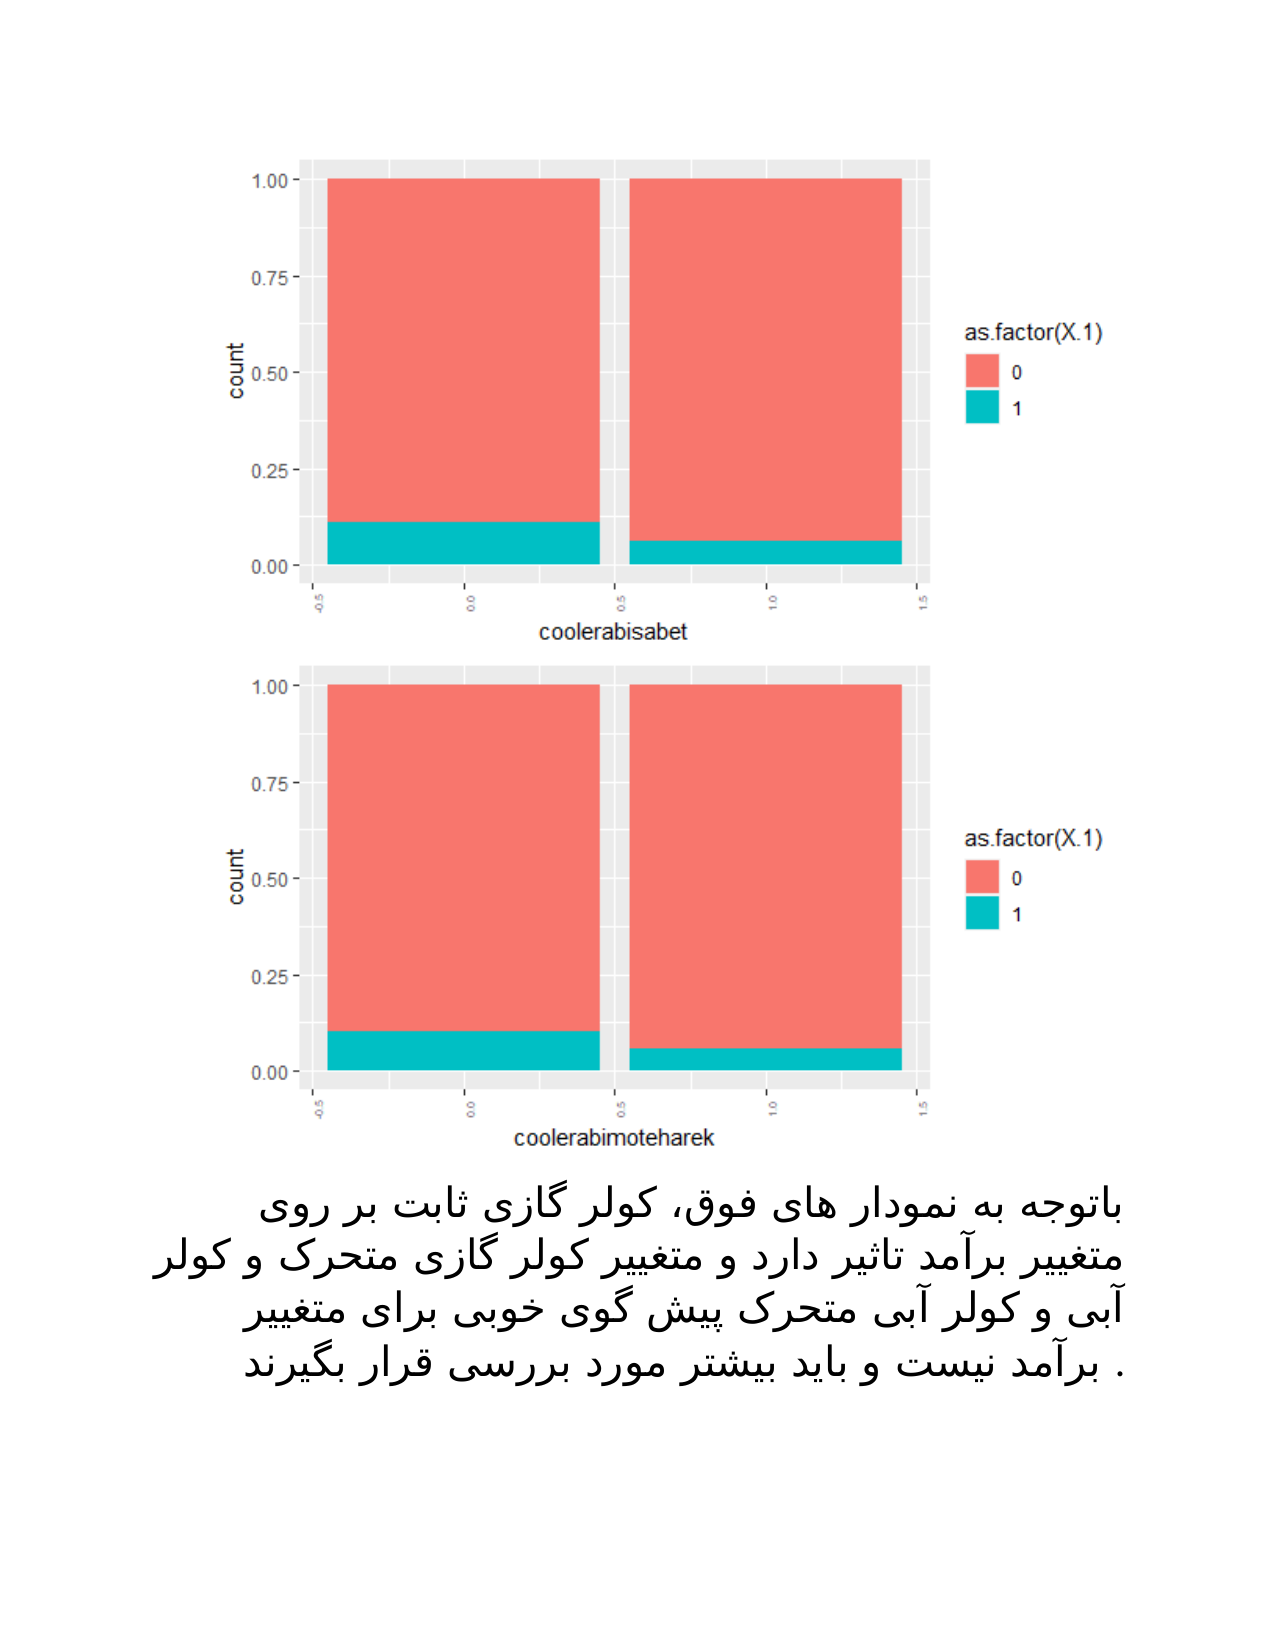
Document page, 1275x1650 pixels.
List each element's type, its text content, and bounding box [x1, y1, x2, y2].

picture [212, 656, 1125, 1160]
picture [212, 150, 1125, 654]
text باتوجه به نمودار های فوق، کولر گازی ثابت بر روی متغییر برآمد تاثیر دارد و متغییر کولر گازی متحرک و کولر آبی و کولر آبی متحرک پیش گوی خوبی برای متغییر برآمد نیست و باید بیشتر مورد بررسی قرار بگیرند . [150, 1178, 1125, 1387]
